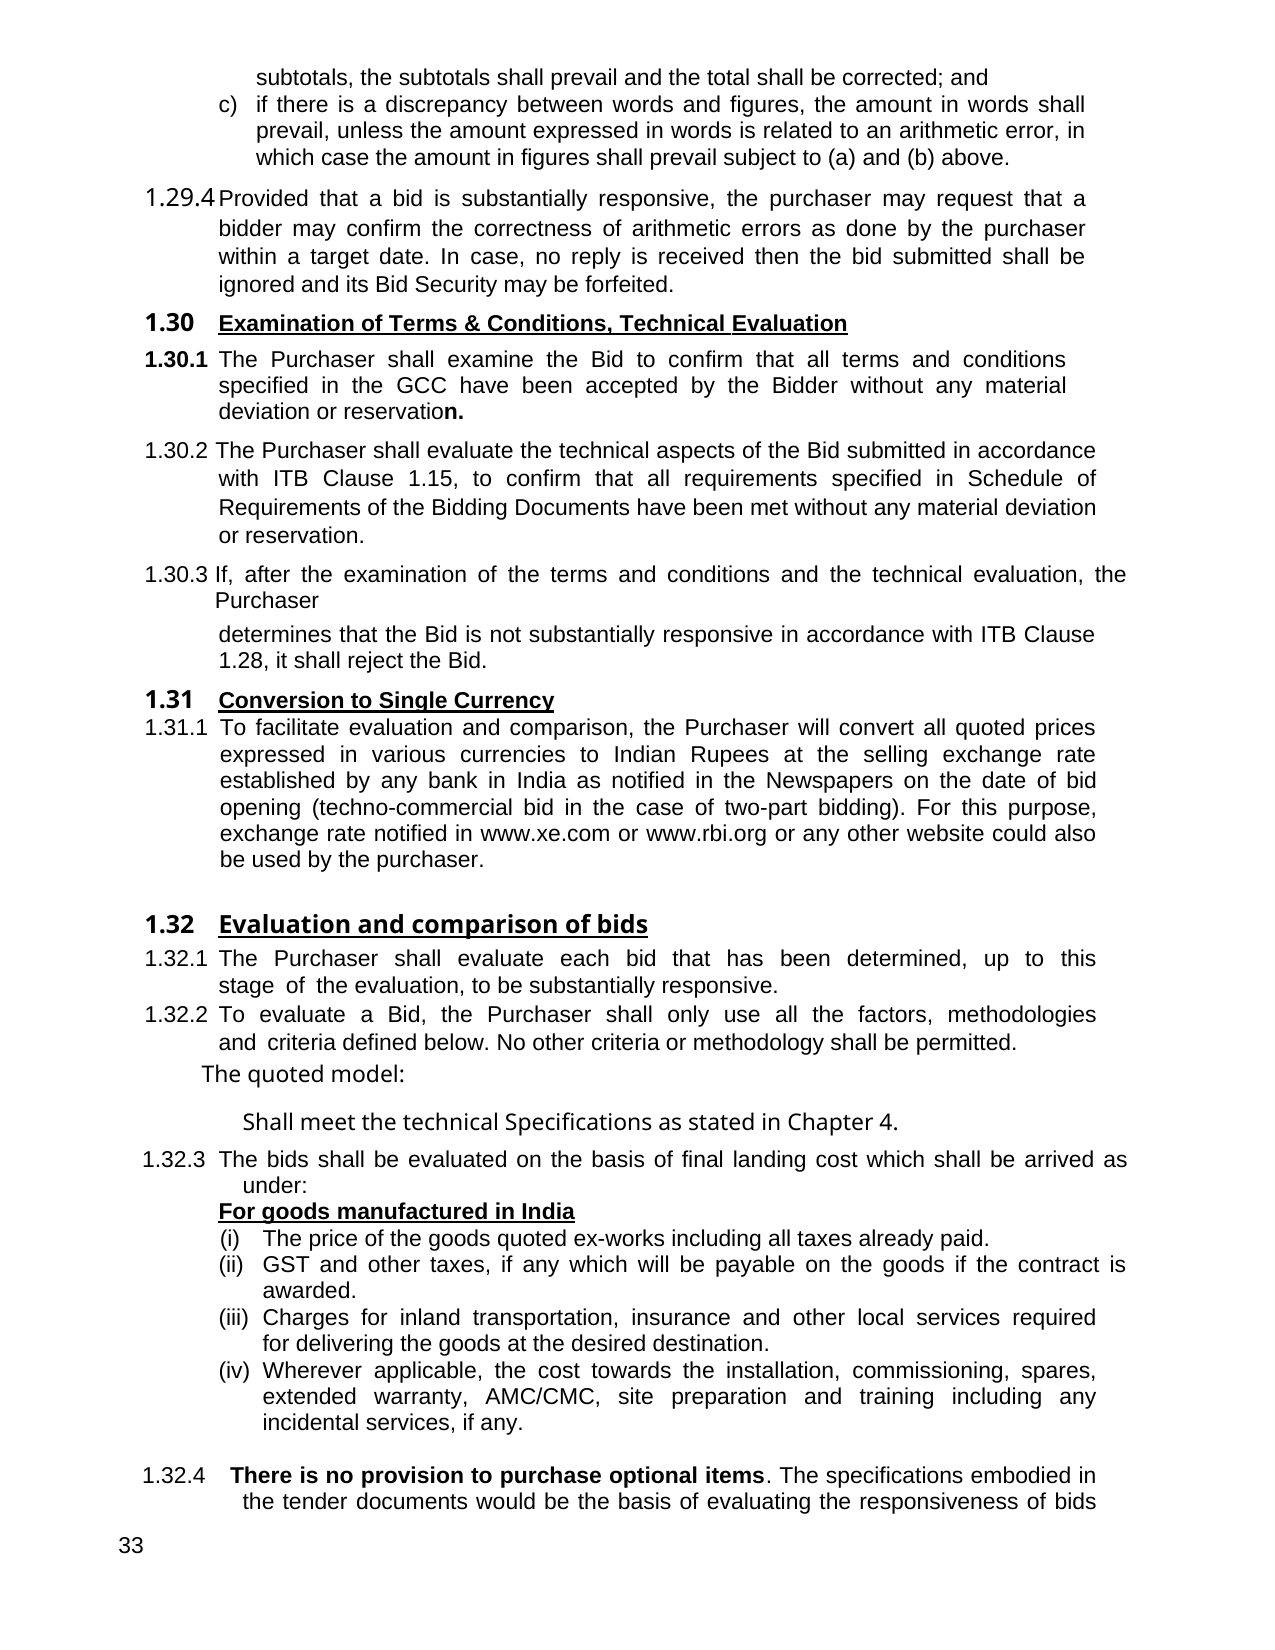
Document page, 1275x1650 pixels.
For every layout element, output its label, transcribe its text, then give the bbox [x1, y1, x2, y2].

list Provided that a bid is substantially responsive, the purchaser may request that a bidder may confirm the correctness of arithmetic errors as done by the purchaser within a target date. In case, no reply is received then the bid submitted shall be ignored and its Bid Security may be forfeited. [144, 180, 1086, 297]
text The quoted model: [118, 1058, 1127, 1089]
list if there is a discrepancy between words and figures, the amount in words shall prevail, unless the amount expressed in words is related to an arithmetic error, in which case the amount in figures shall prevail subject to (a) and (b) above. [218, 91, 1086, 170]
subtitle Conversion to Single Currency [144, 686, 1127, 714]
list The Purchaser shall evaluate each bid that has been determined, up to this stage of the evaluation, to be substantially responsive. [144, 944, 1097, 999]
list Wherever applicable, the cost towards the installation, commissioning, spares, extended warranty, AMC/CMC, site preparation and training including any incidental services, if any. [218, 1357, 1097, 1436]
subtitle Examination of Terms & Conditions, Technical Evaluation [144, 304, 1127, 338]
list Charges for inland transportation, insurance and other local services required for delivering the goods at the desired destination. [218, 1304, 1096, 1357]
list The Purchaser shall evaluate the technical aspects of the Bid submitted in accordance with ITB Clause 1.15, to confirm that all requirements specified in Schedule of Requirements of the Bidding Documents have been met without any material deviation or reservation. [144, 437, 1097, 548]
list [218, 64, 1085, 91]
list The Purchaser shall examine the Bid to confirm that all terms and conditions specified in the GCC have been accepted by the Bidder without any material deviation or reservation. [144, 346, 1067, 424]
list If, after the examination of the terms and conditions and the technical evaluation, the Purchaser [144, 561, 1127, 614]
subtitle For goods manufactured in India [218, 1199, 1127, 1225]
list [142, 1462, 1097, 1515]
list The price of the goods quoted ex-works including all taxes already paid. [219, 1225, 1127, 1251]
list GST and other taxes, if any which will be payable on the goods if the contract is awarded. [218, 1251, 1127, 1304]
list The bids shall be evaluated on the basis of final landing cost which shall be arrived as under: [142, 1146, 1127, 1199]
text Shall meet the technical Specifications as stated in Chapter 4. [242, 1106, 1127, 1137]
subtitle Evaluation and comparison of bids [144, 907, 1127, 941]
text determines that the Bid is not substantially responsive in accordance with ITB Clause 1.28, it shall reject the Bid. [218, 621, 1097, 674]
list To facilitate evaluation and comparison, the Purchaser will convert all quoted prices expressed in various currencies to Indian Rupees at the selling exchange rate established by any bank in India as notified in the Newspapers on the date of bid opening (techno-commercial bid in the case of two-part bidding). For this purpose, exchange rate notified in www.xe.com or www.rbi.org or any other website could also be used by the purchaser. [144, 714, 1097, 872]
list To evaluate a Bid, the Purchaser shall only use all the factors, methodologies and criteria defined below. No other criteria or methodology shall be permitted. [144, 1001, 1096, 1056]
